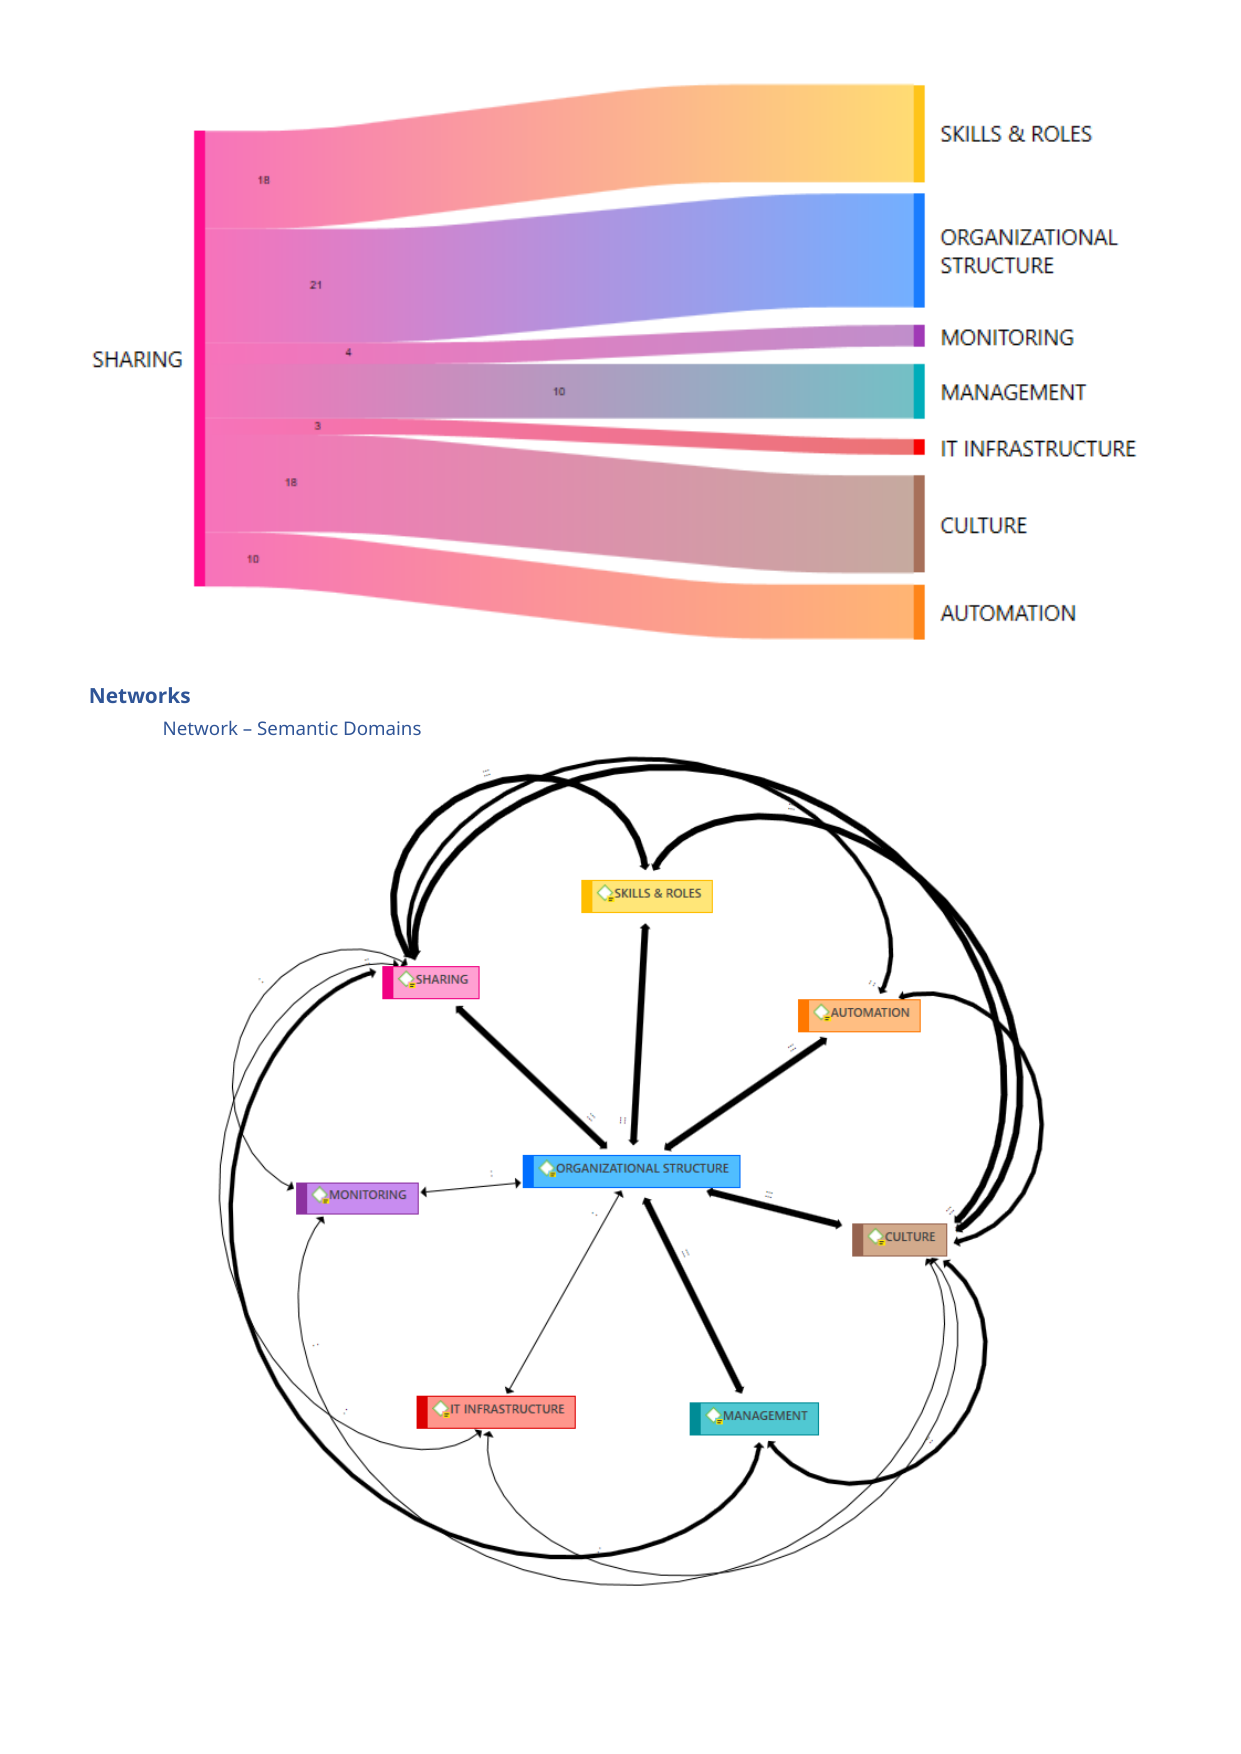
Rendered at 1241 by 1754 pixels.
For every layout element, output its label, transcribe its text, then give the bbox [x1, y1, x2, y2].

subtitle Network – Semantic Domains [162, 716, 1181, 741]
subtitle Networks [89, 681, 1181, 709]
picture [211, 743, 1059, 1599]
picture [88, 73, 1166, 654]
